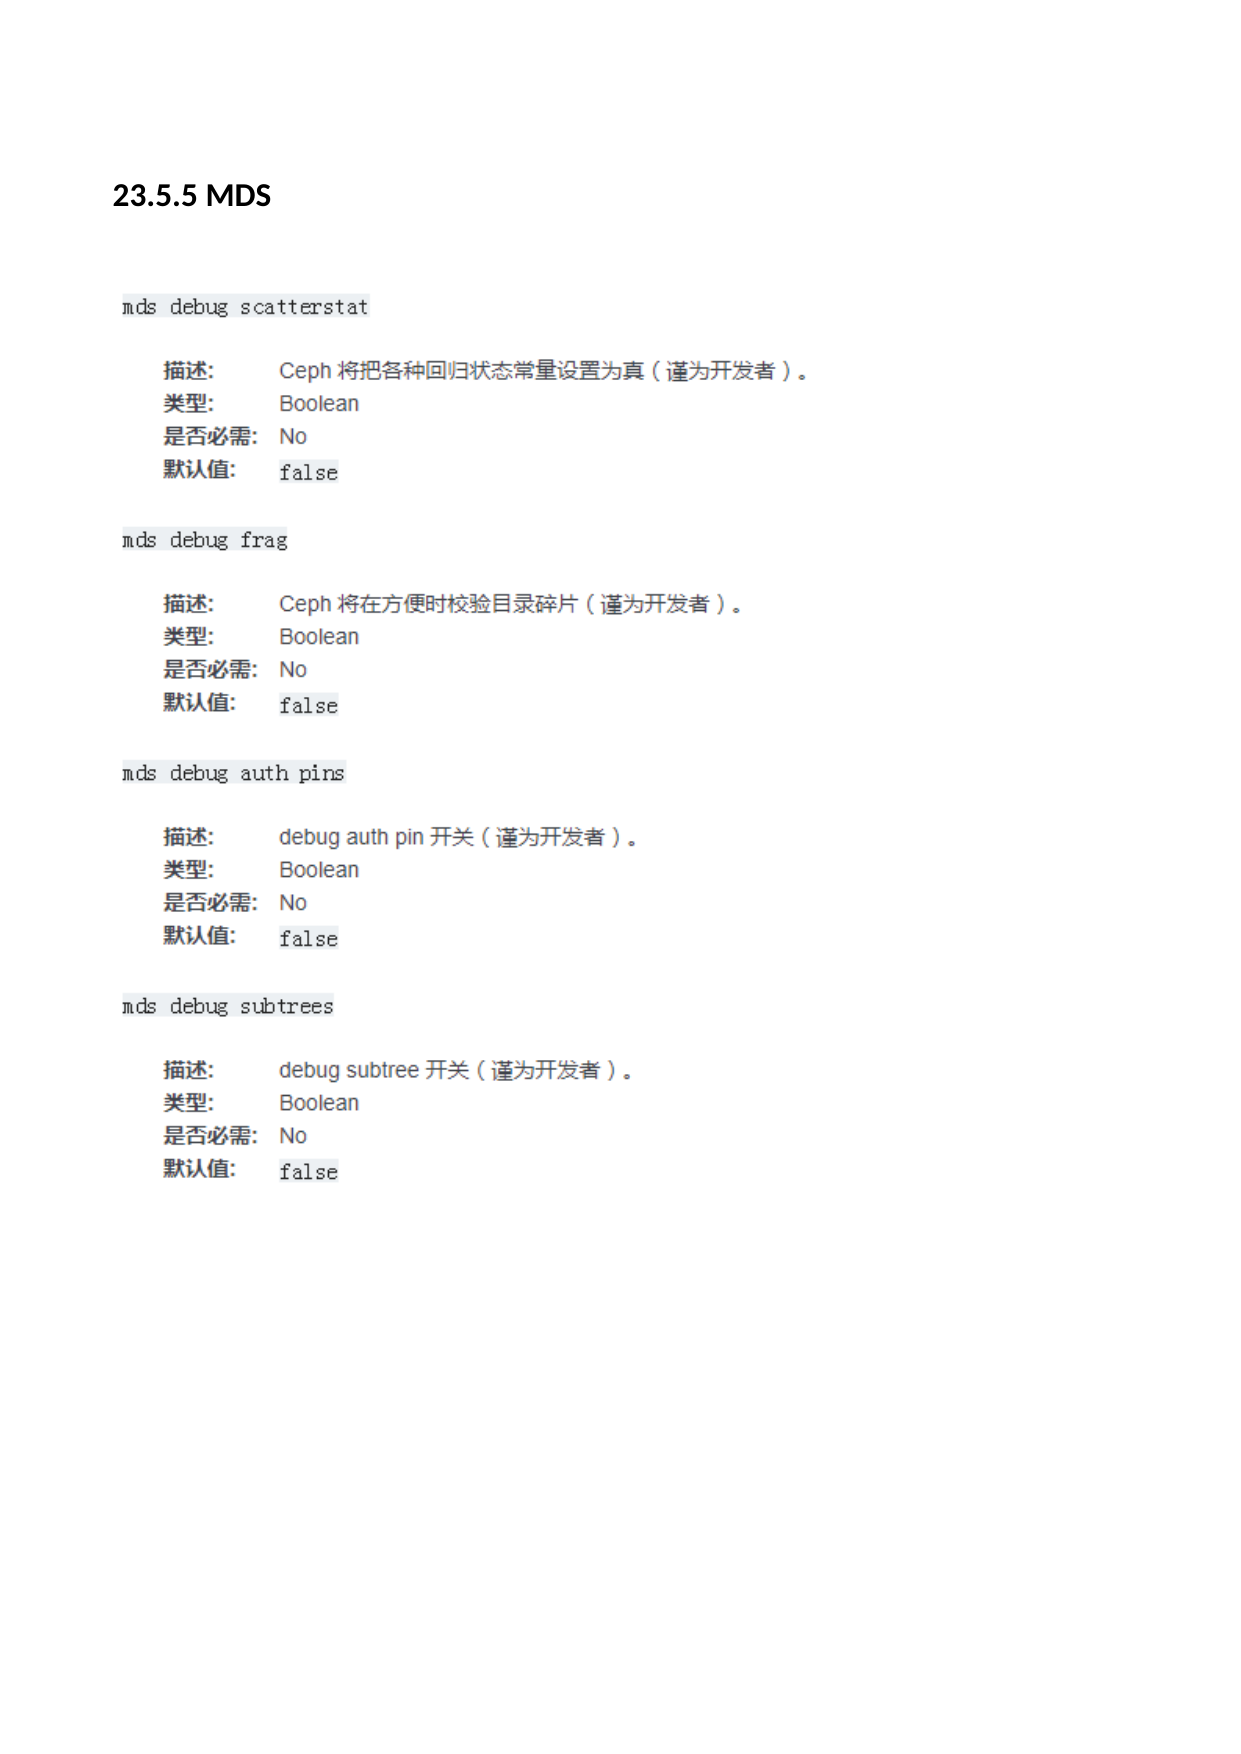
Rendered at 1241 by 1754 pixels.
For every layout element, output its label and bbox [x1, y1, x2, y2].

picture [112, 283, 824, 1192]
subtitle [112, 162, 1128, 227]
